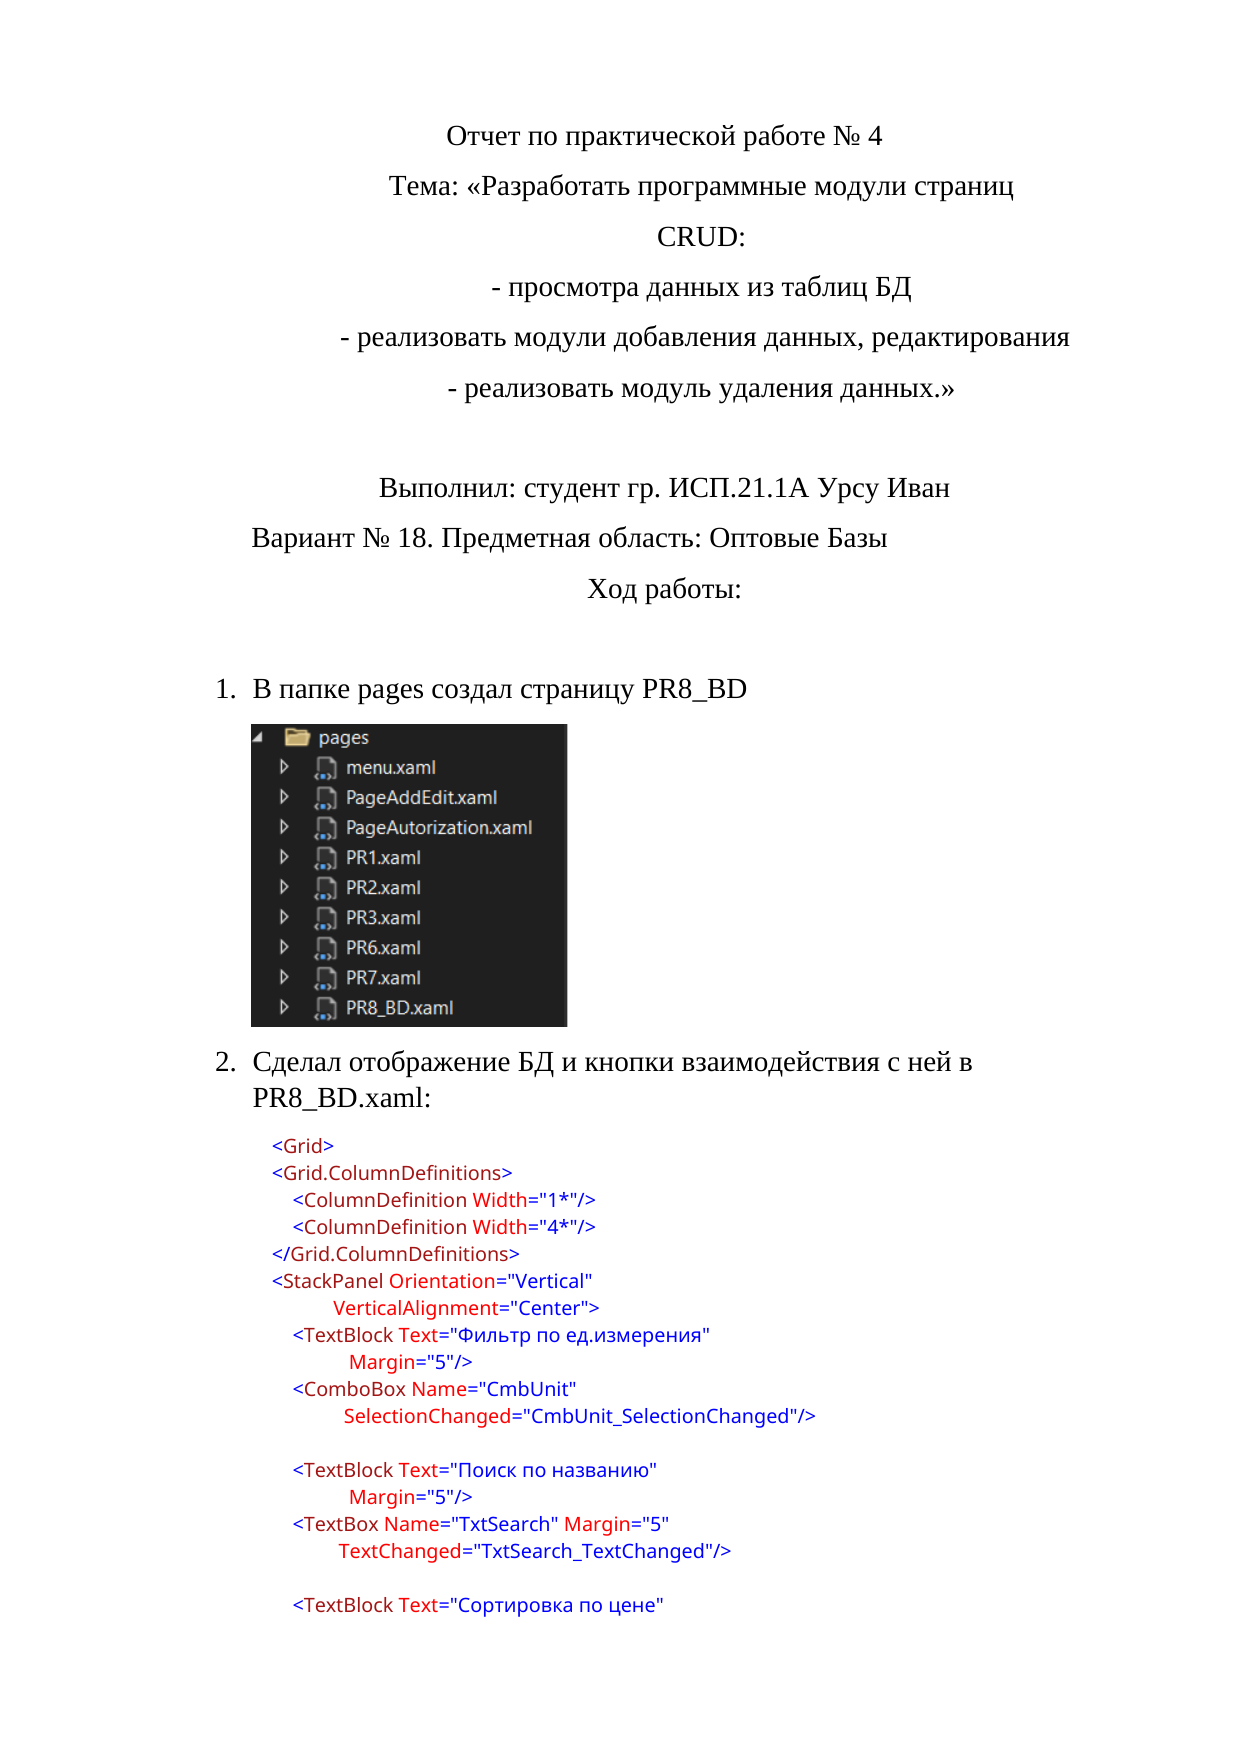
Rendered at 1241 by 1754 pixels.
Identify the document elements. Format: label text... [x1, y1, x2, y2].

text CRUD: [177, 219, 1152, 252]
text Тема: «Разработать программные модули страниц [177, 168, 1152, 202]
text Отчет по практической работе № 4 [177, 118, 1152, 152]
text <ComboBox Name="CmbUnit" [177, 1375, 1152, 1402]
text <TextBlock Text="Фильтр по ед.измерения" [177, 1321, 1152, 1348]
text Margin="5"/> [177, 1348, 1152, 1375]
text VerticalAlignment="Center"> [177, 1294, 1152, 1321]
text TextChanged="TxtSearch_TextChanged"/> [177, 1537, 1152, 1564]
text Выполнил: студент гр. ИСП.21.1А Урсу Иван [177, 470, 1152, 504]
picture [251, 724, 568, 1027]
text <TextBlock Text="Поиск по названию" [177, 1456, 1152, 1483]
text <ColumnDefinition Width="1*"/> [177, 1187, 1152, 1213]
list В папке pages создал страницу PR8_BD [215, 672, 1152, 705]
text <Grid> [177, 1133, 1152, 1159]
text SelectionChanged="CmbUnit_SelectionChanged"/> [177, 1402, 1152, 1429]
text Вариант № 18. Предметная область: Оптовые Базы [177, 521, 1152, 554]
text </Grid.ColumnDefinitions> [177, 1241, 1152, 1267]
text Margin="5"/> [177, 1483, 1152, 1510]
text - реализовать модуль удаления данных.» [177, 370, 1152, 403]
list Сделал отображение БД и кнопки взаимодействия с ней в PR8_BD.xaml: [215, 1044, 1152, 1113]
text - просмотра данных из таблиц БД [177, 269, 1152, 303]
text <ColumnDefinition Width="4*"/> [177, 1213, 1152, 1241]
text <TextBox Name="TxtSearch" Margin="5" [177, 1510, 1152, 1537]
text <StackPanel Orientation="Vertical" [177, 1267, 1152, 1294]
text <TextBlock Text="Сортировка по цене" [177, 1591, 1152, 1618]
text <Grid.ColumnDefinitions> [177, 1159, 1152, 1187]
text - реализовать модули добавления данных, редактирования [177, 319, 1152, 353]
text Ход работы: [177, 571, 1152, 604]
